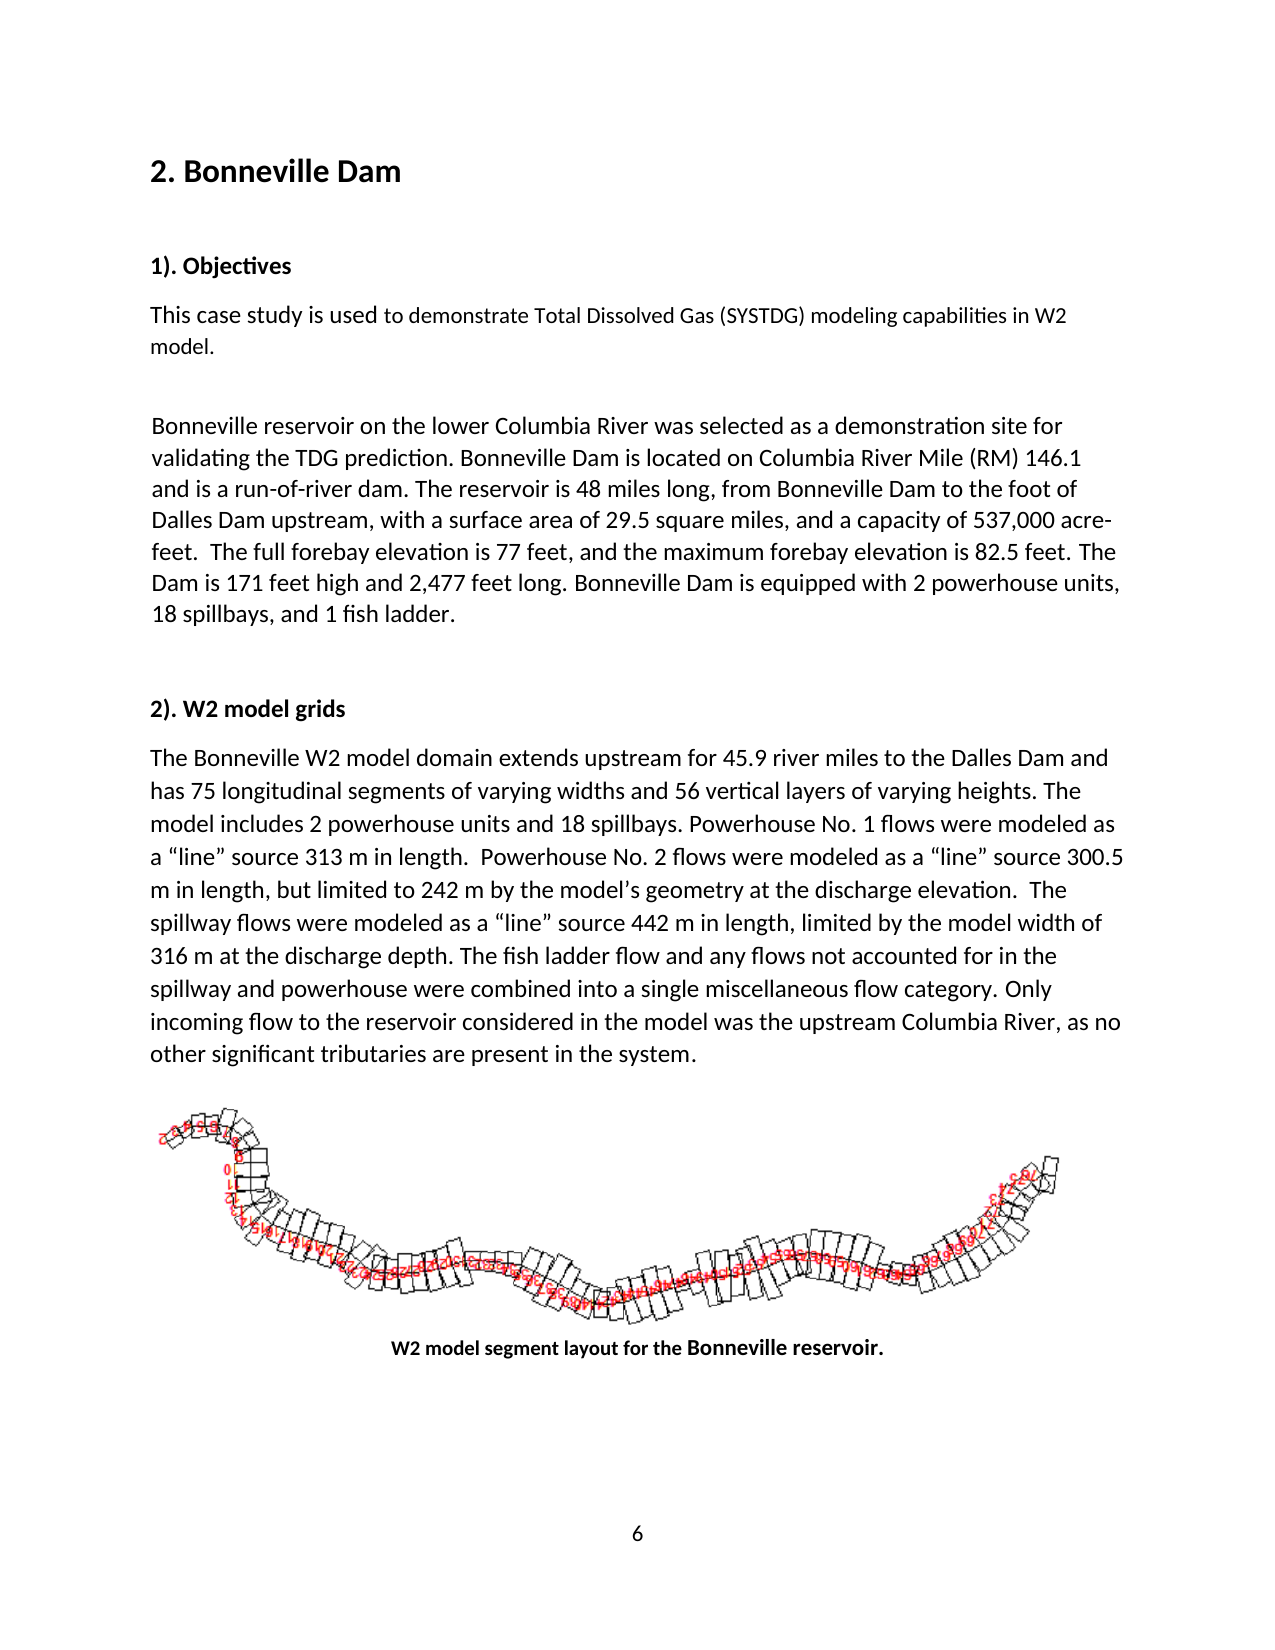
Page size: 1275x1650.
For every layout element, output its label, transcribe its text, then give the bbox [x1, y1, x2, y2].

text 1). Objectives [150, 250, 1125, 281]
text 2). W2 model grids [150, 693, 1125, 723]
text The Bonneville W2 model domain extends upstream for 45.9 river miles to the Dalles Dam and has 75 longitudinal segments of varying widths and 56 vertical layers of varying heights. The model includes 2 powerhouse units and 18 spillbays. Powerhouse No. 1 flows were modeled as a “line” source 313 m in length. Powerhouse No. 2 flows were modeled as a “line” source 300.5 m in length, but limited to 242 m by the model’s geometry at the discharge elevation. The spillway flows were modeled as a “line” source 442 m in length, limited by the model width of 316 m at the discharge depth. The fish ladder flow and any flows not accounted for in the spillway and powerhouse were combined into a single miscellaneous flow category. Only incoming flow to the reservoir considered in the model was the upstream Columbia River, as no other significant tributaries are present in the system. [150, 742, 1125, 1069]
picture [150, 1101, 1064, 1332]
text 2. Bonneville Dam [150, 150, 1125, 191]
text Bonneville reservoir on the lower Columbia River was selected as a demonstration site for validating the TDG prediction. Bonneville Dam is located on Columbia River Mile (RM) 146.1 and is a run-of-river dam. The reservoir is 48 miles long, from Bonneville Dam to the foot of Dalles Dam upstream, with a surface area of 29.5 square miles, and a capacity of 537,000 acre-feet. The full forebay elevation is 77 feet, and the maximum forebay elevation is 82.5 feet. The Dam is 171 feet high and 2,477 feet long. Bonneville Dam is equipped with 2 powerhouse units, 18 spillbays, and 1 fish ladder. [151, 411, 1125, 629]
text This case study is used to demonstrate Total Dissolved Gas (SYSTDG) modeling capabilities in W2 model. [150, 299, 1125, 360]
text W2 model segment layout for the Bonneville reservoir. [150, 1333, 1125, 1361]
